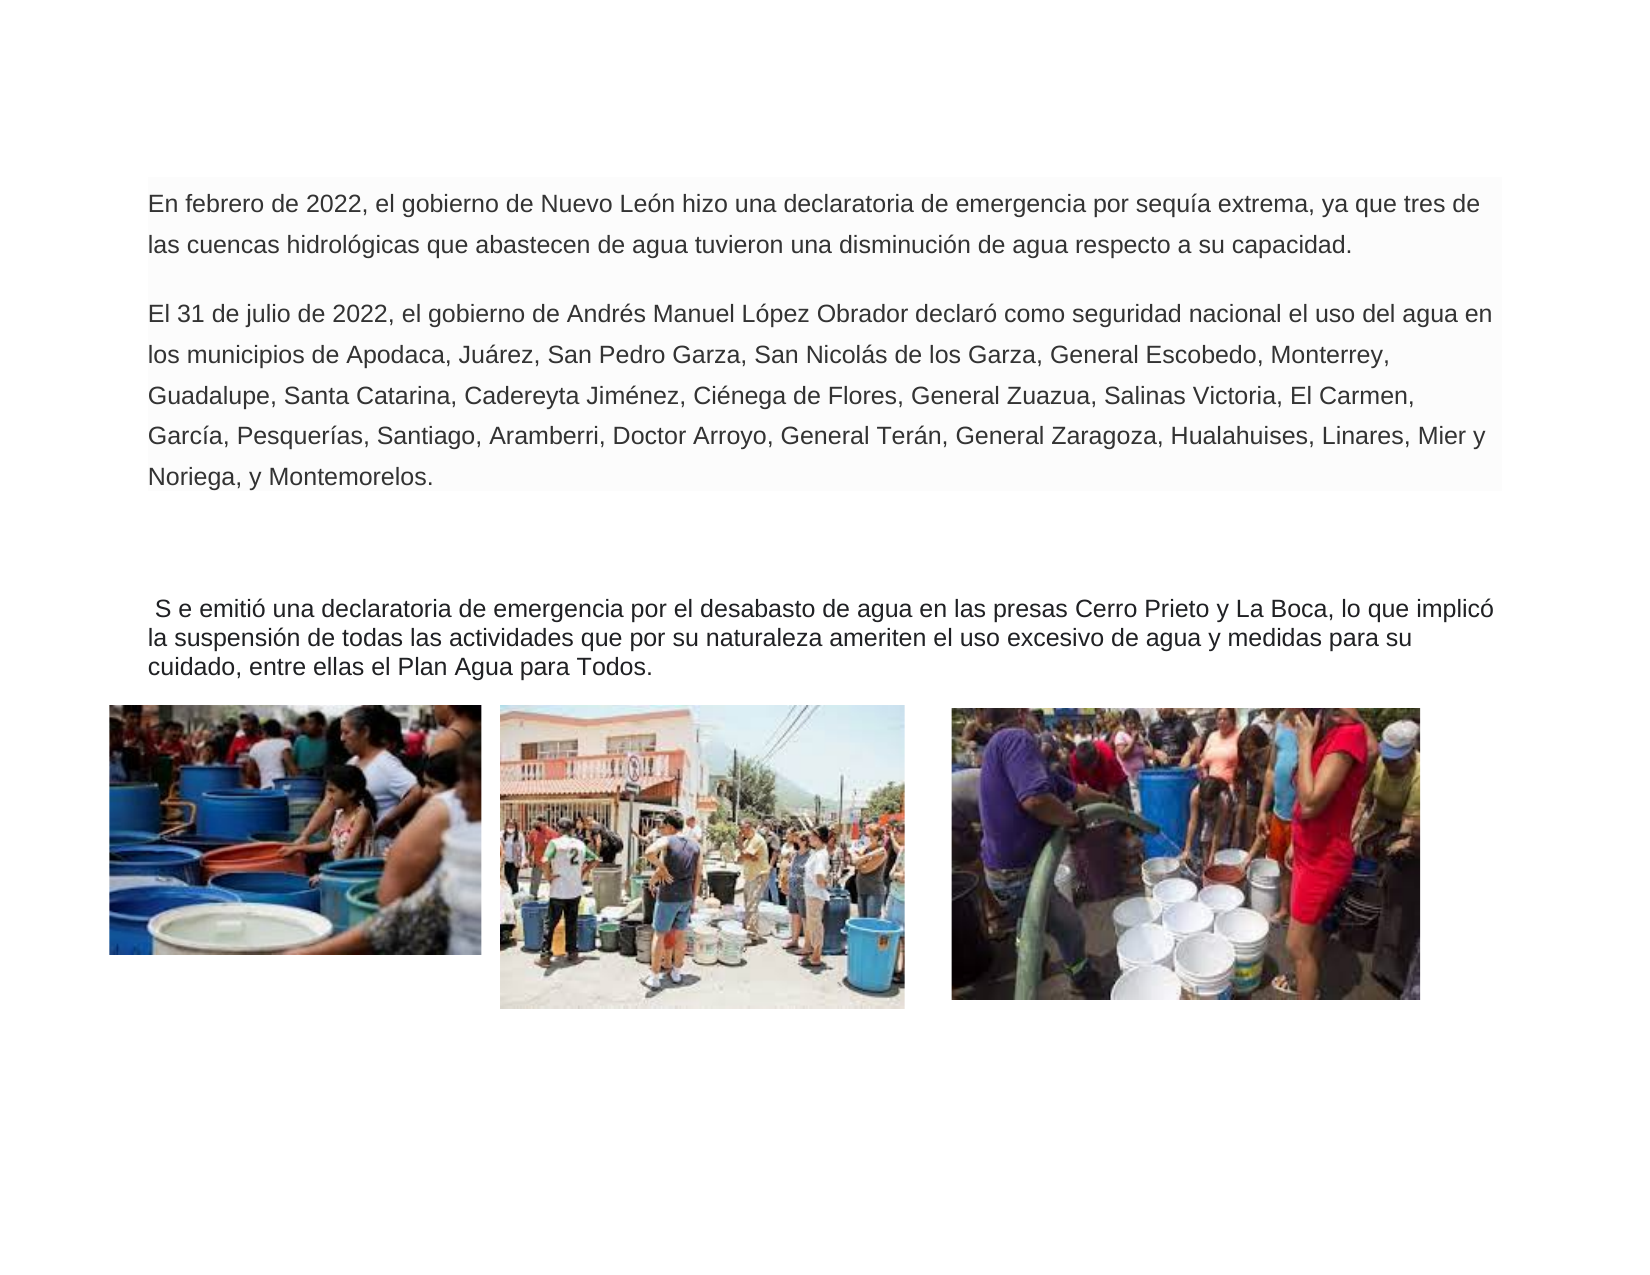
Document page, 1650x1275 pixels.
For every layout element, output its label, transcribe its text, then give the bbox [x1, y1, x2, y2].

picture [109, 705, 482, 955]
text El 31 de julio de 2022, el gobierno de Andrés Manuel López Obrador declaró como seguridad nacional el uso del agua en los municipios de Apodaca, Juárez, San Pedro Garza, San Nicolás de los Garza, General Escobedo, Monterrey, Guadalupe, Santa Catarina, Cadereyta Jiménez, Ciénega de Flores, General Zuazua, Salinas Victoria, El Carmen, García, Pesquerías, Santiago, Aramberri, Doctor Arroyo, General Terán, General Zaragoza, Hualahuises, Linares, Mier y Noriega, y Montemorelos. [148, 288, 1502, 491]
picture [951, 708, 1421, 1000]
text En febrero de 2022, el gobierno de Nuevo León hizo una declaratoria de emergencia por sequía extrema, ya que tres de las cuencas hidrológicas que abastecen de agua tuvieron una disminución de agua respecto a su capacidad. [148, 177, 1502, 258]
text S e emitió una declaratoria de emergencia por el desabasto de agua en las presas Cerro Prieto y La Boca, lo que implicó la suspensión de todas las actividades que por su naturaleza ameriten el uso excesivo de agua y medidas para su cuidado, entre ellas el Plan Agua para Todos. [148, 594, 1502, 680]
picture [500, 705, 905, 1009]
